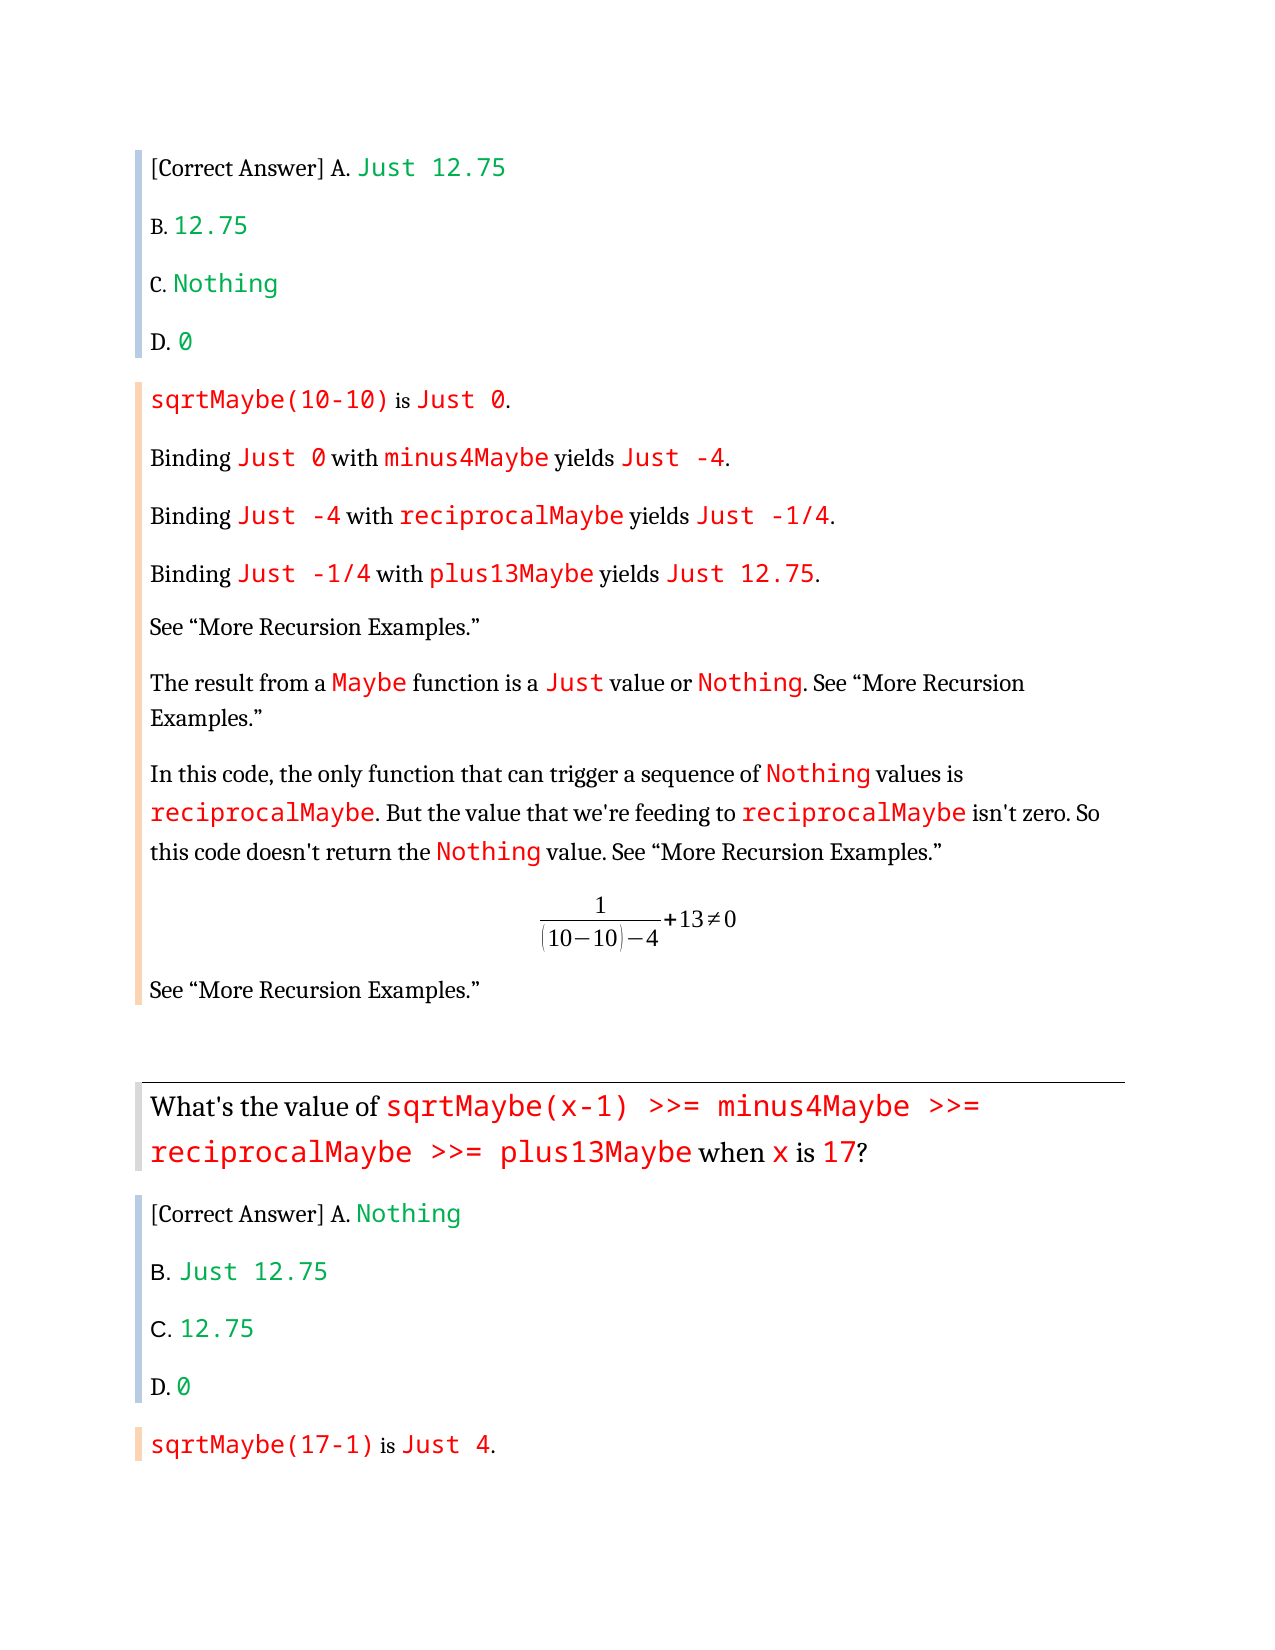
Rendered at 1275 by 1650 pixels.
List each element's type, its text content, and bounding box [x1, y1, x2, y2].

text [Correct Answer] A. Just 12.75 [150, 150, 1125, 184]
text See “More Recursion Examples.” [142, 613, 1125, 642]
text C. 12.75 [142, 1311, 1125, 1345]
text D. 0 [142, 1369, 1125, 1403]
text The result from a Maybe function is a Just value or Nothing. See “More Recursion Examples.” [142, 665, 1125, 732]
text Binding Just 0 with minus4Maybe yields Just -4. [142, 439, 1125, 474]
text Binding Just -1/4 with plus13Maybe yields Just 12.75. [142, 555, 1125, 589]
text [Correct Answer] A. Nothing [142, 1195, 1125, 1229]
text sqrtMaybe(17-1) is Just 4. [142, 1427, 1125, 1461]
text What's the value of sqrtMaybe(x-1) >>= minus4Maybe >>= reciprocalMaybe >>= plus13Maybe when x is 17? [142, 1083, 1125, 1171]
text sqrtMaybe(10-10) is Just 0. [142, 382, 1125, 416]
text C. Nothing [142, 266, 1125, 300]
text See “More Recursion Examples.” [142, 976, 1125, 1005]
text B. 12.75 [142, 208, 1125, 242]
text B. Just 12.75 [142, 1253, 1125, 1287]
text In this code, the only function that can trigger a sequence of Nothing values is reciprocalMaybe. But the value that we're feeding to reciprocalMaybe isn't zero. So this code doesn't return the Nothing value. See “More Recursion Examples.” [142, 755, 1125, 868]
text D. 0 [142, 324, 1125, 358]
text Binding Just -4 with reciprocalMaybe yields Just -1/4. [142, 497, 1125, 532]
